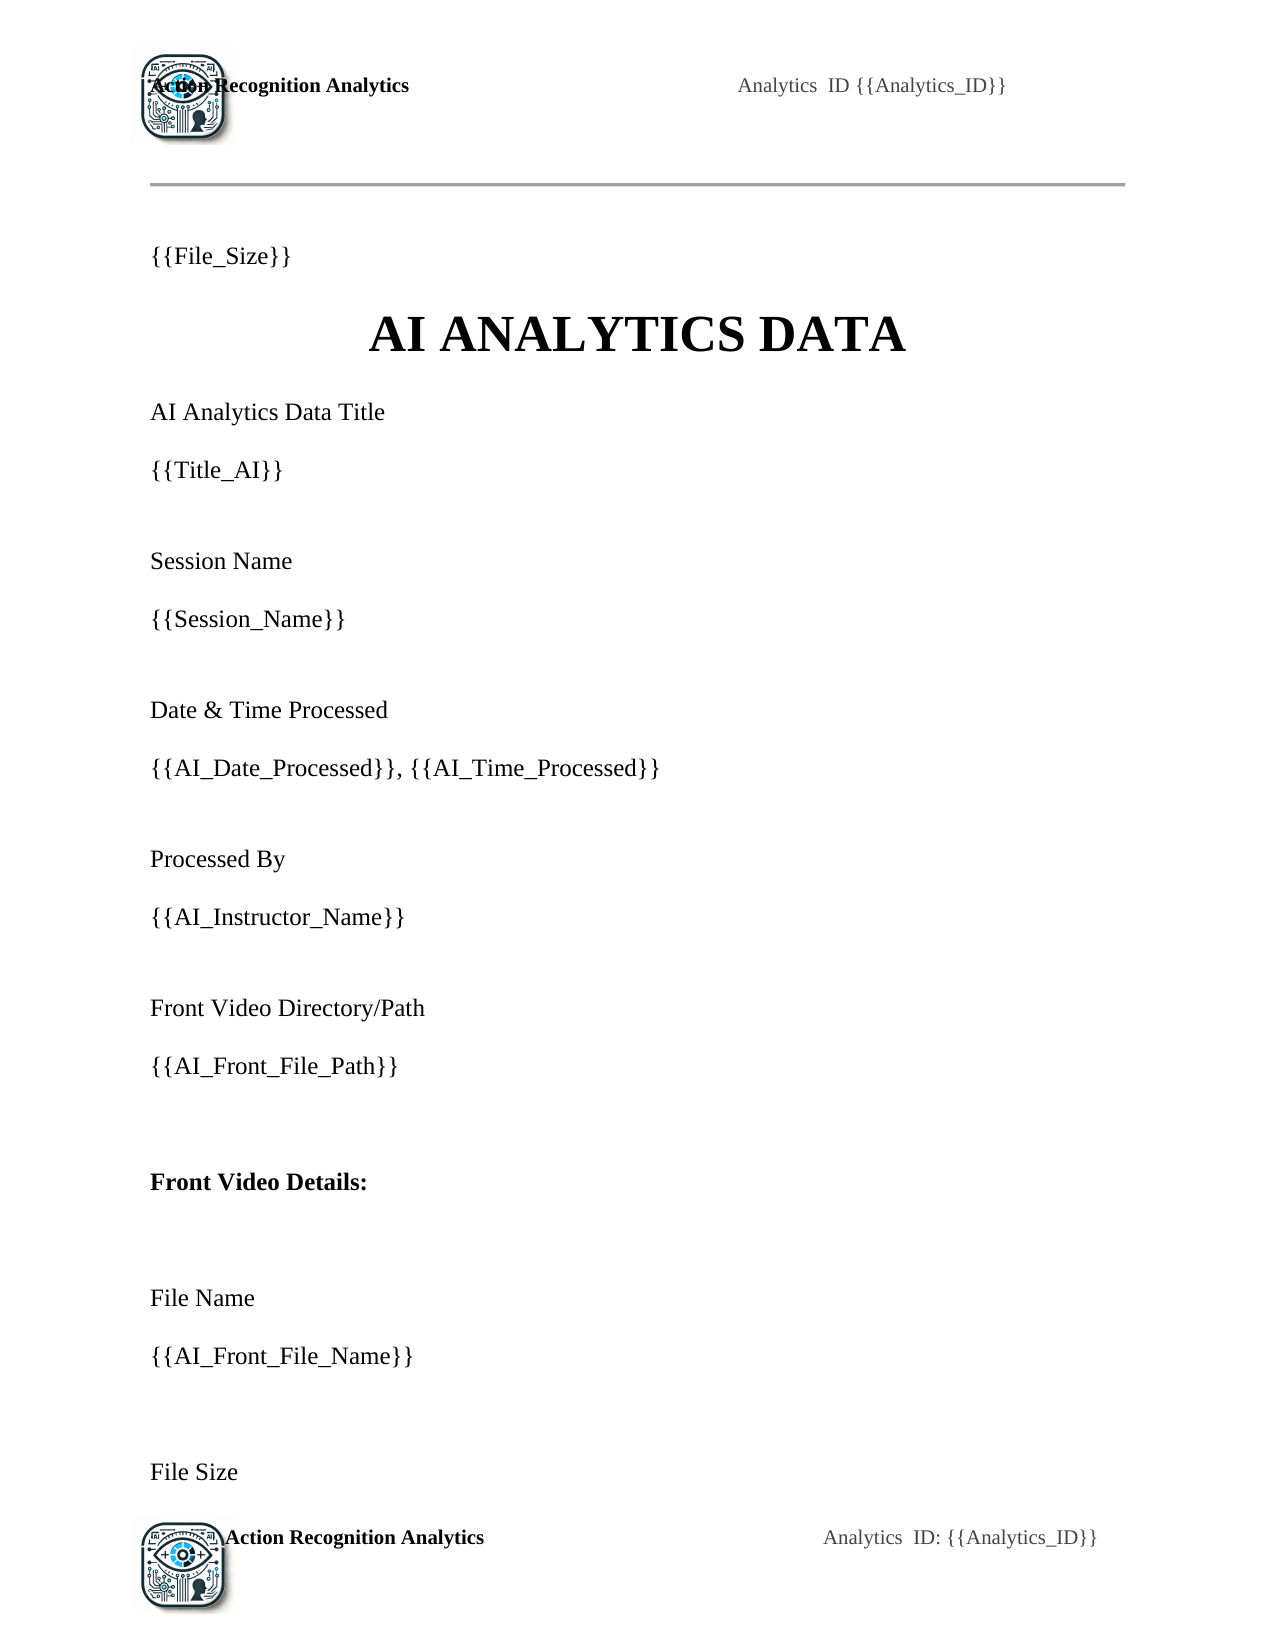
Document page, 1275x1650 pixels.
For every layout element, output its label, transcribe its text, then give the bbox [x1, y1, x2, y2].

text File Size [150, 1457, 1125, 1486]
text File Name [150, 1283, 1125, 1312]
text {{AI_Front_File_Name}} [150, 1341, 1125, 1370]
picture [129, 1514, 237, 1614]
text Session Name [150, 513, 1125, 575]
text {{AI_Date_Processed}}, {{AI_Time_Processed}} [150, 753, 1125, 782]
text Front Video Details: [150, 1167, 1125, 1196]
text Front Video Directory/Path [150, 960, 1125, 1022]
subtitle AI ANALYTICS DATA [150, 303, 1125, 363]
text {{File_Size}} [150, 241, 1125, 270]
text {{Title_AI}} [150, 455, 1125, 484]
text AI Analytics Data Title [150, 397, 1125, 426]
text Processed By [150, 811, 1125, 873]
text {{Session_Name}} [150, 604, 1125, 633]
text {{AI_Front_File_Path}} [150, 1051, 1125, 1080]
text {{AI_Instructor_Name}} [150, 902, 1125, 931]
text Date & Time Processed [150, 662, 1125, 724]
picture [129, 46, 237, 145]
